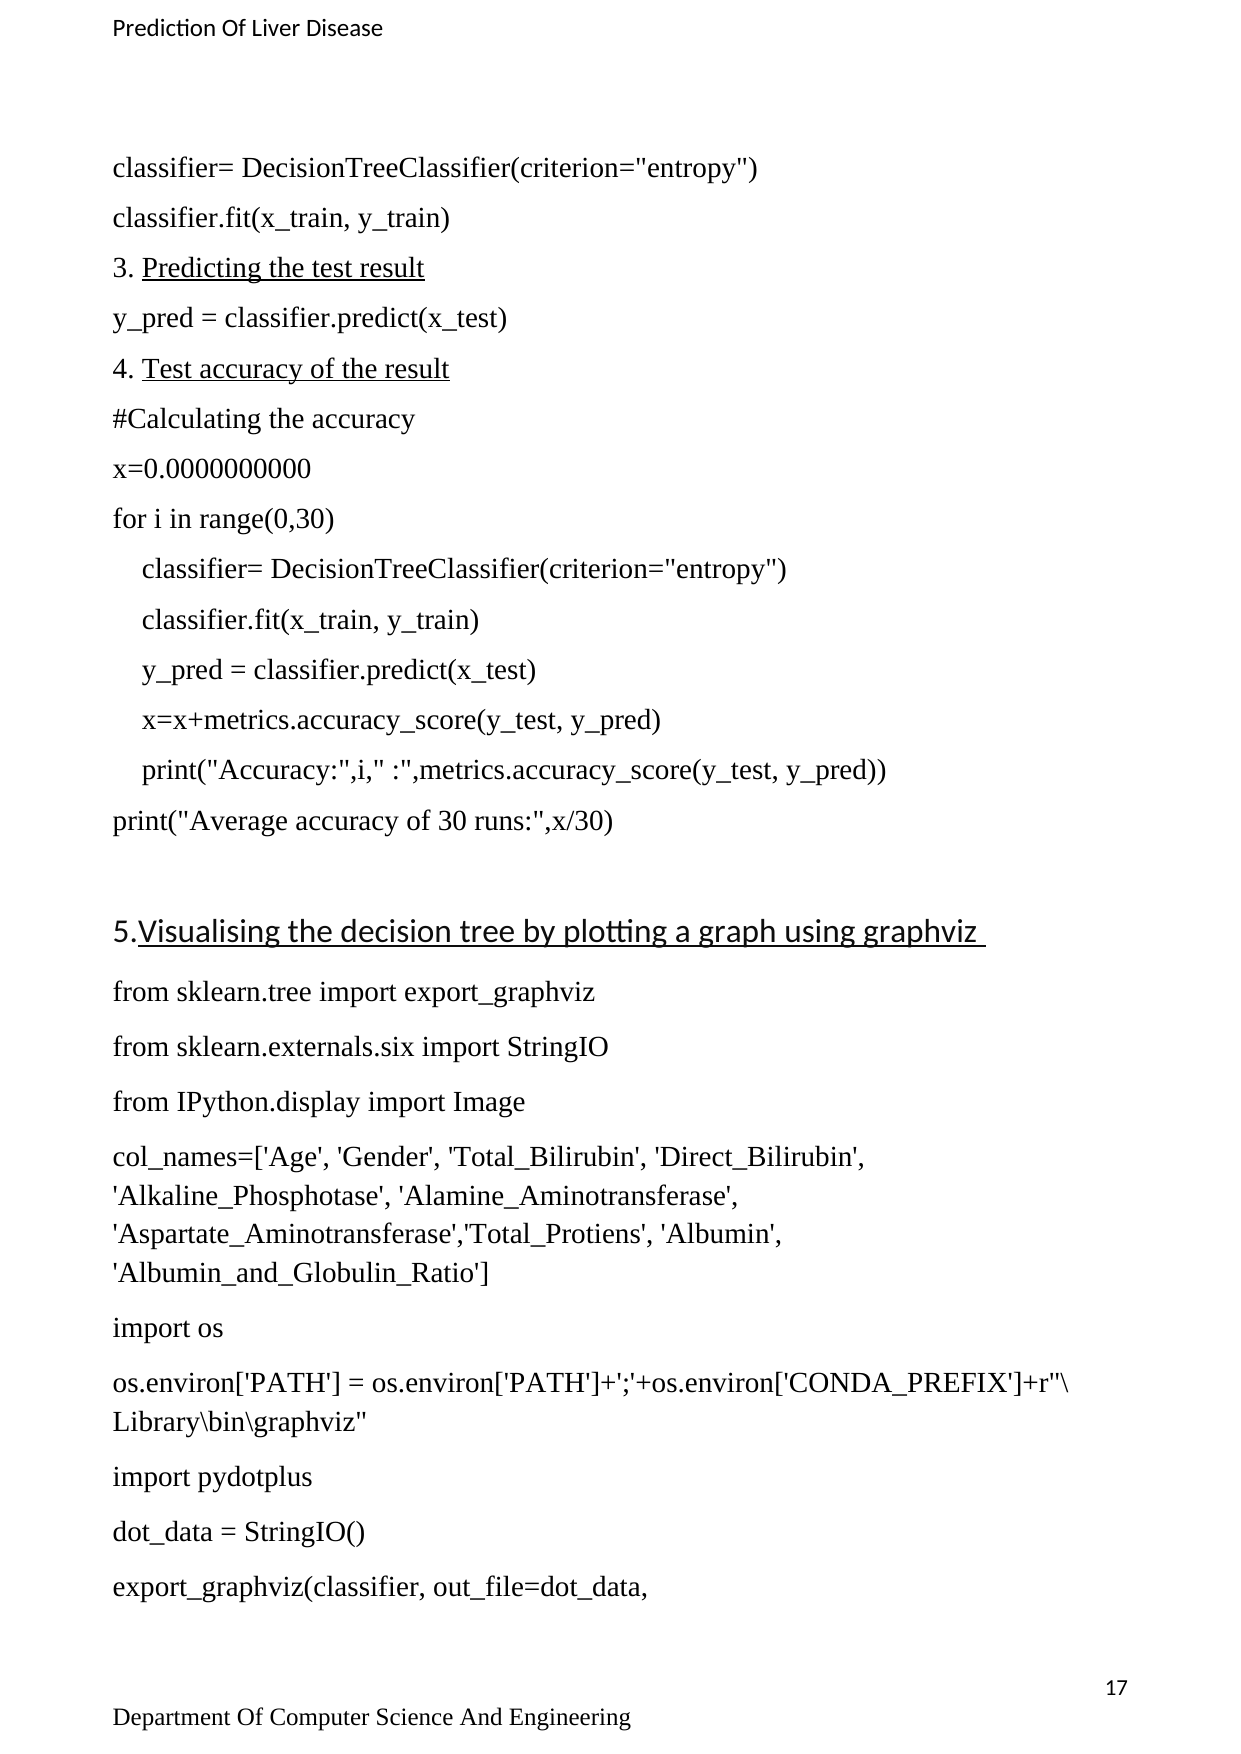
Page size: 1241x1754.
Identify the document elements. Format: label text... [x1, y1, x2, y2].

text for i in range(0,30) [112, 501, 1128, 535]
text classifier= DecisionTreeClassifier(criterion="entropy") [112, 150, 1128, 183]
text print("Accuracy:",i," :",metrics.accuracy_score(y_test, y_pred)) [112, 752, 1128, 786]
text import os [112, 1310, 1128, 1344]
text classifier.fit(x_train, y_train) [112, 602, 1128, 635]
text #Calculating the accuracy [112, 401, 1128, 434]
text x=0.0000000000 [112, 451, 1128, 485]
text y_pred = classifier.predict(x_test) [112, 301, 1128, 334]
text 3. Predicting the test result [112, 250, 1128, 284]
text export_graphviz(classifier, out_file=dot_data, [112, 1569, 1128, 1603]
text classifier.fit(x_train, y_train) [112, 200, 1128, 234]
text print("Average accuracy of 30 runs:",x/30) [112, 803, 1128, 836]
text x=x+metrics.accuracy_score(y_test, y_pred) [112, 702, 1128, 736]
text col_names=['Age', 'Gender', 'Total_Bilirubin', 'Direct_Bilirubin', 'Alkaline_Phosphotase', 'Alamine_Aminotransferase', 'Aspartate_Aminotransferase','Total_Protiens', 'Albumin', 'Albumin_and_Globulin_Ratio'] [112, 1139, 1128, 1288]
text dot_data = StringIO() [112, 1514, 1128, 1548]
text from IPython.display import Image [112, 1084, 1128, 1118]
text 5.Visualising the decision tree by plotting a graph using graphviz [112, 910, 1128, 951]
text y_pred = classifier.predict(x_test) [112, 652, 1128, 686]
text classifier= DecisionTreeClassifier(criterion="entropy") [112, 552, 1128, 585]
text import pydotplus [112, 1459, 1128, 1493]
text 4. Test accuracy of the result [112, 351, 1128, 384]
text os.environ['PATH'] = os.environ['PATH']+';'+os.environ['CONDA_PREFIX']+r"\Library\bin\graphviz" [112, 1365, 1128, 1437]
text from sklearn.tree import export_graphviz [112, 974, 1128, 1007]
text from sklearn.externals.six import StringIO [112, 1029, 1128, 1062]
